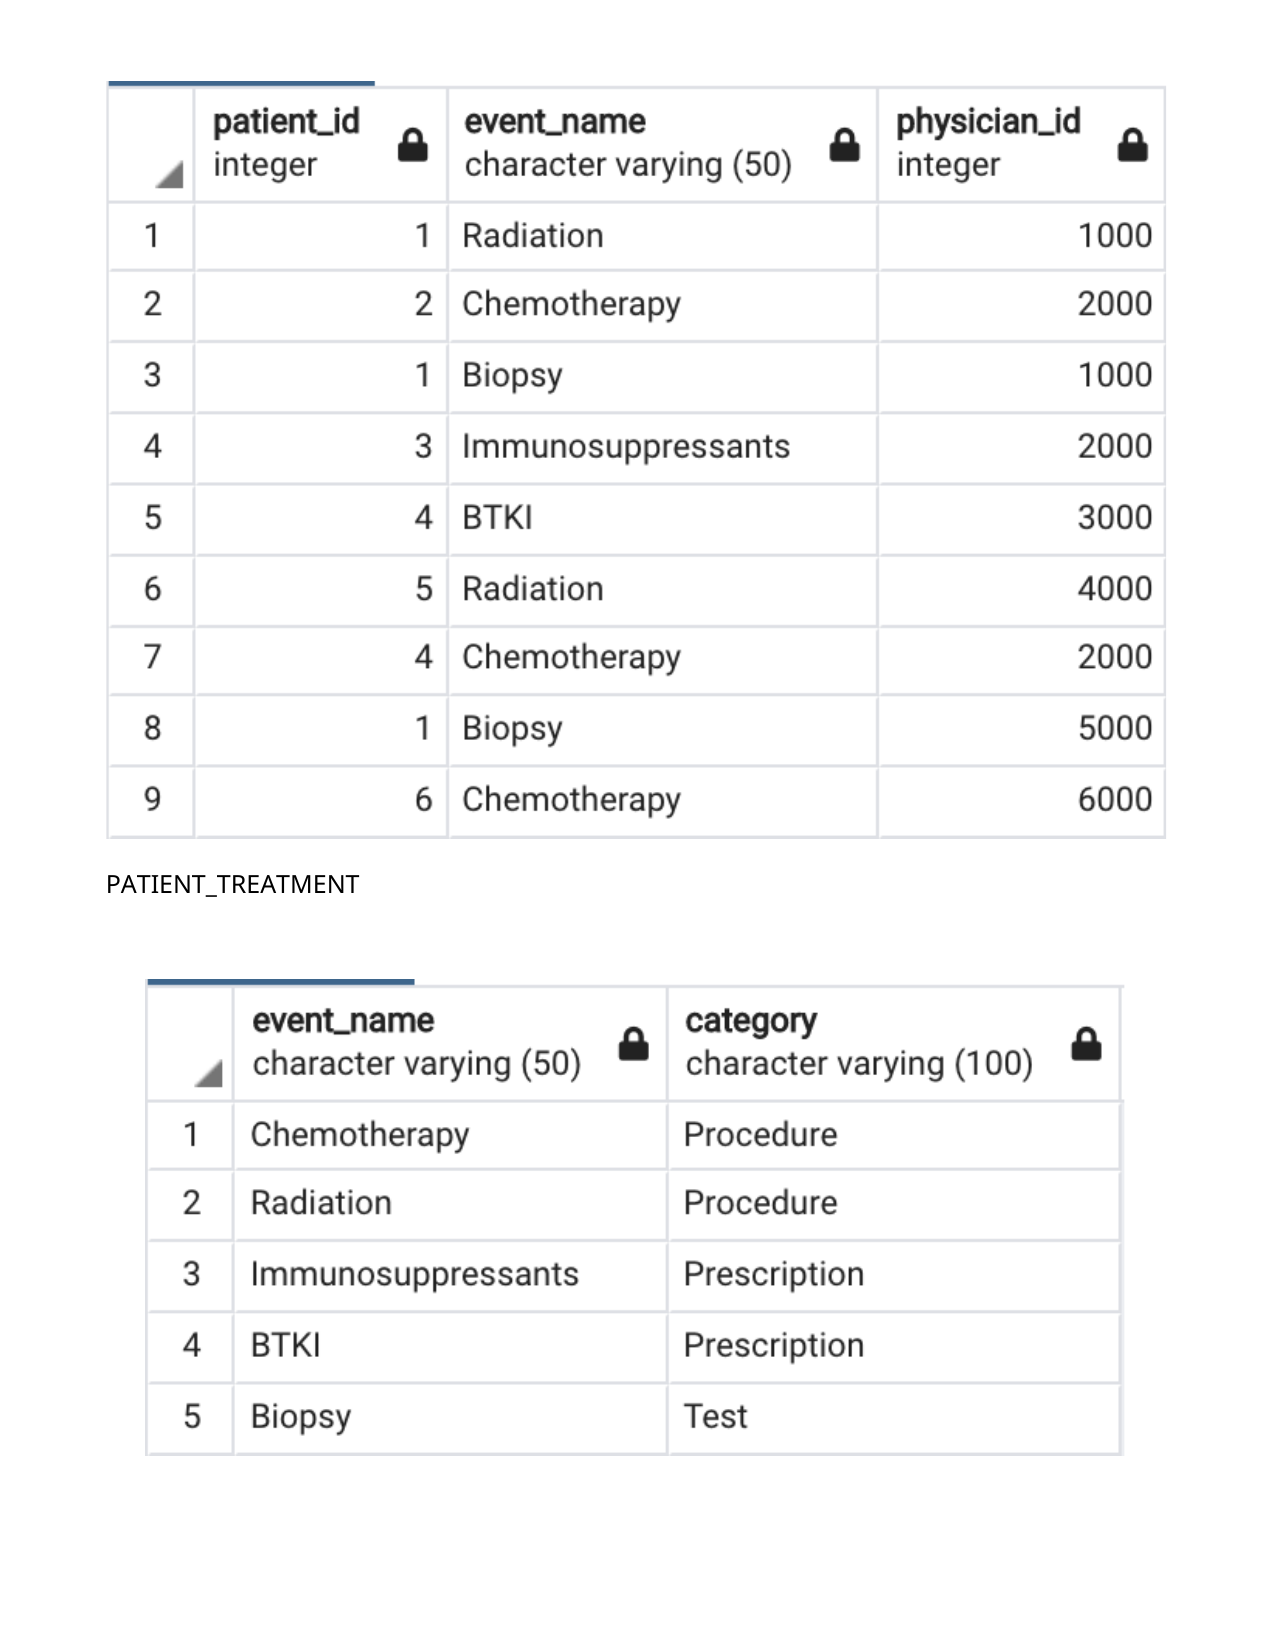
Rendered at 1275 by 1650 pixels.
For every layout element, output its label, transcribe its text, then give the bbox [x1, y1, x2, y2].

text PATIENT_TREATMENT [106, 867, 1181, 901]
picture [145, 979, 1125, 1456]
picture [106, 81, 1167, 839]
